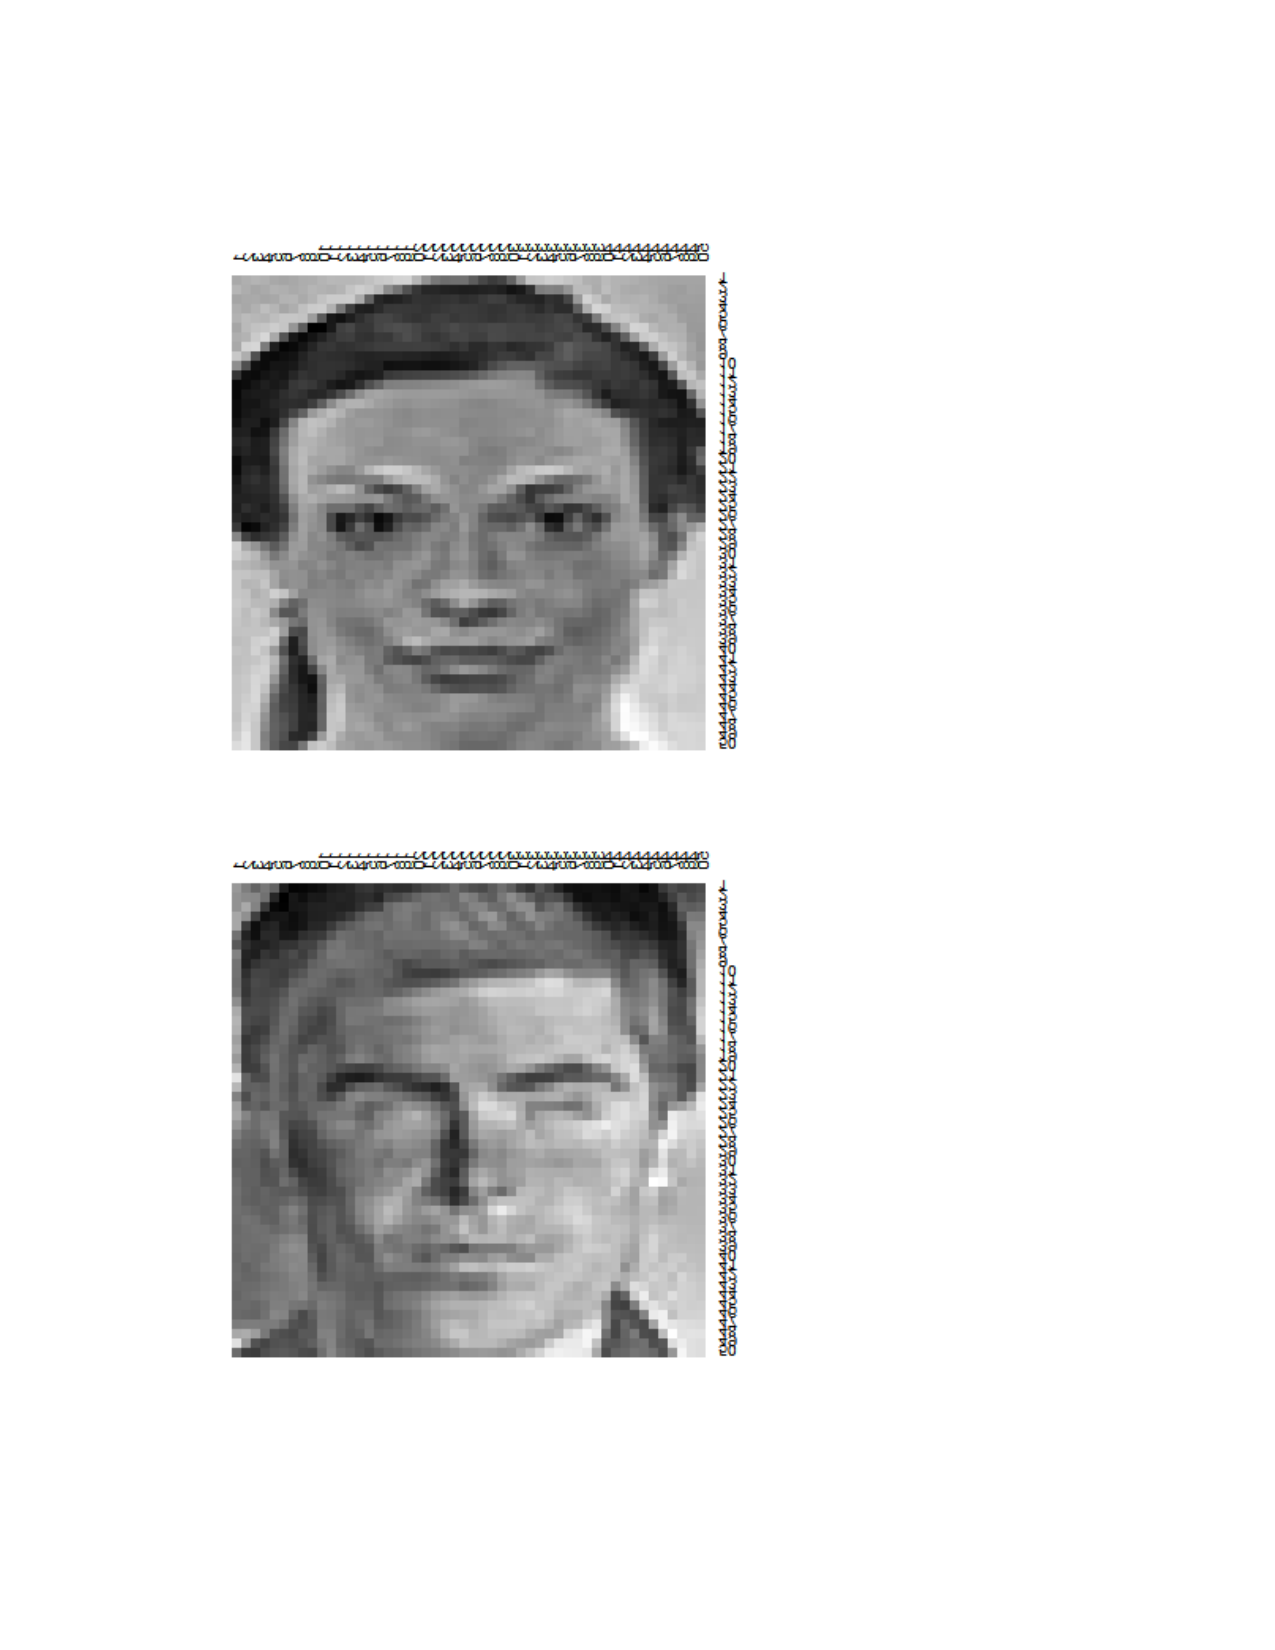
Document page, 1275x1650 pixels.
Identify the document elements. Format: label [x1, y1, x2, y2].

picture [150, 149, 908, 1364]
